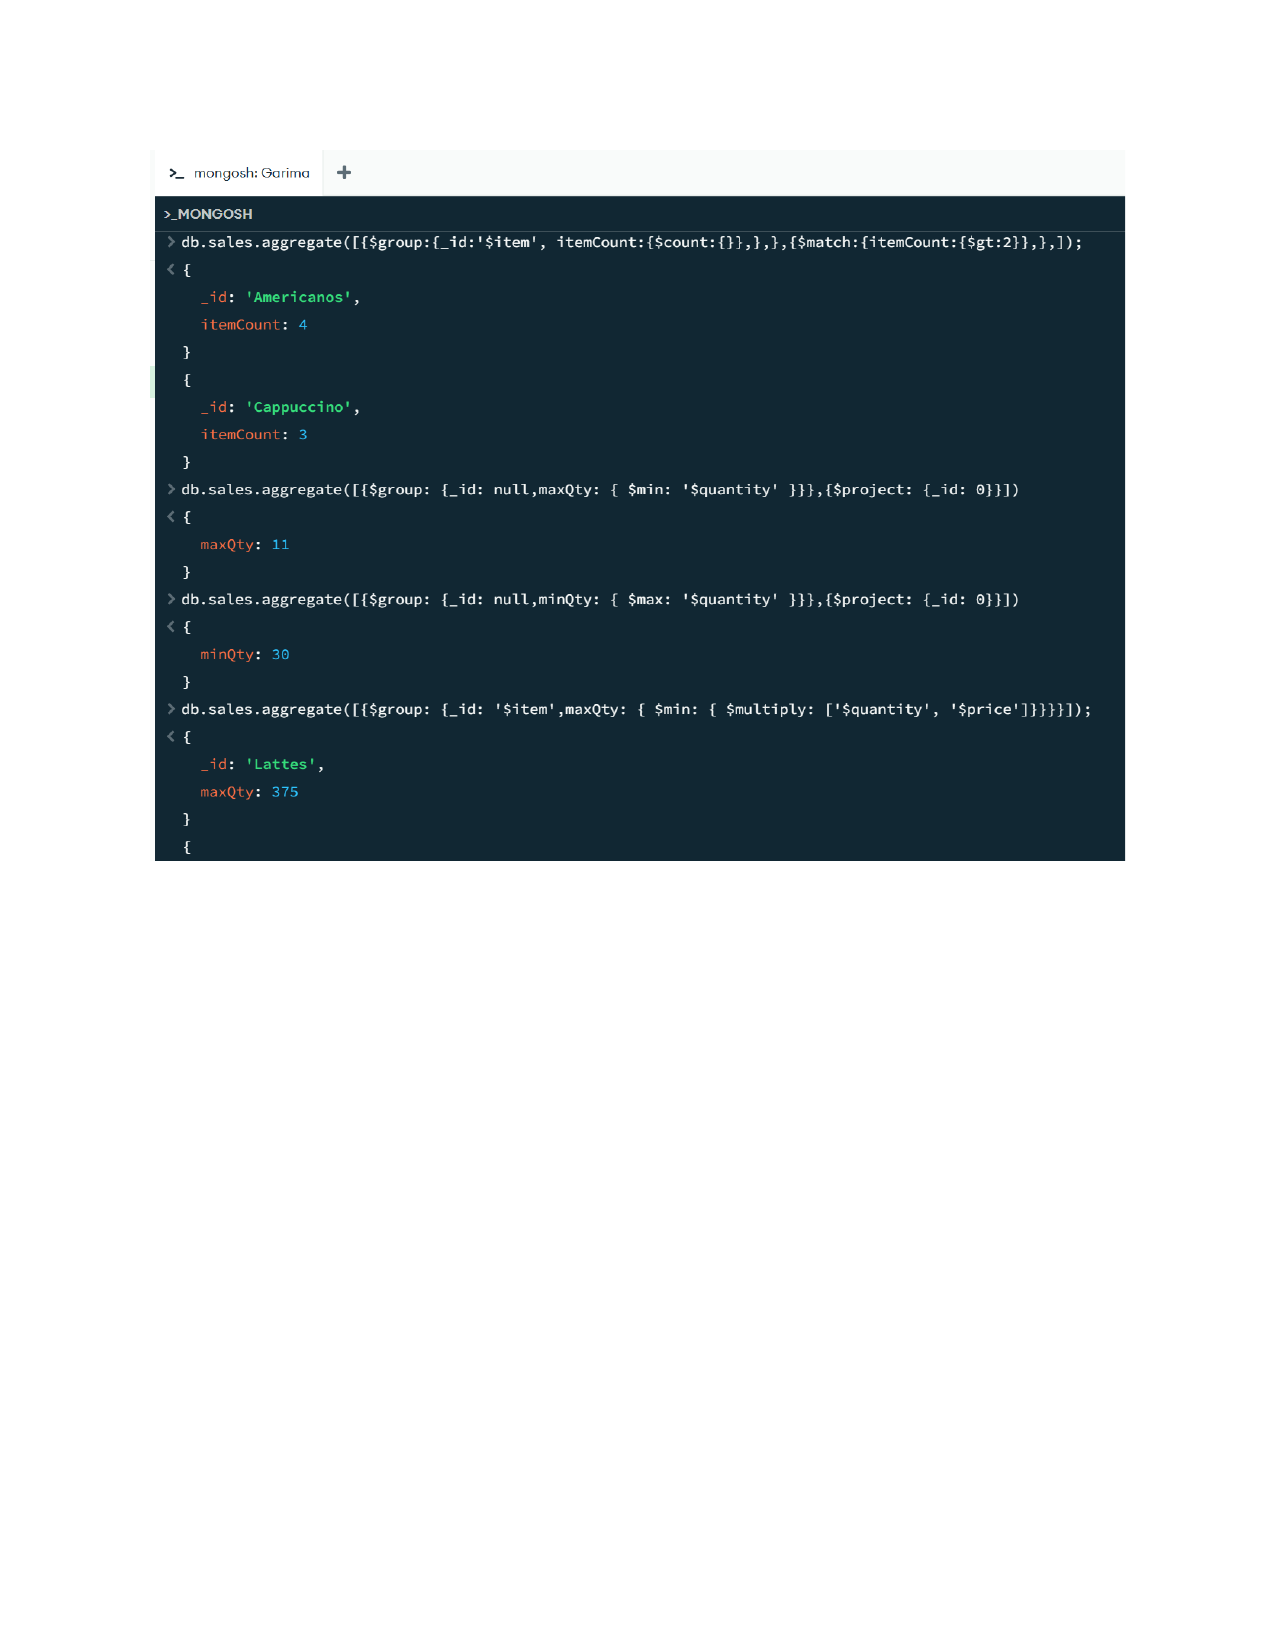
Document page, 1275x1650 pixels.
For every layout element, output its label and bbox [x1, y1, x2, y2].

picture [150, 150, 1125, 861]
